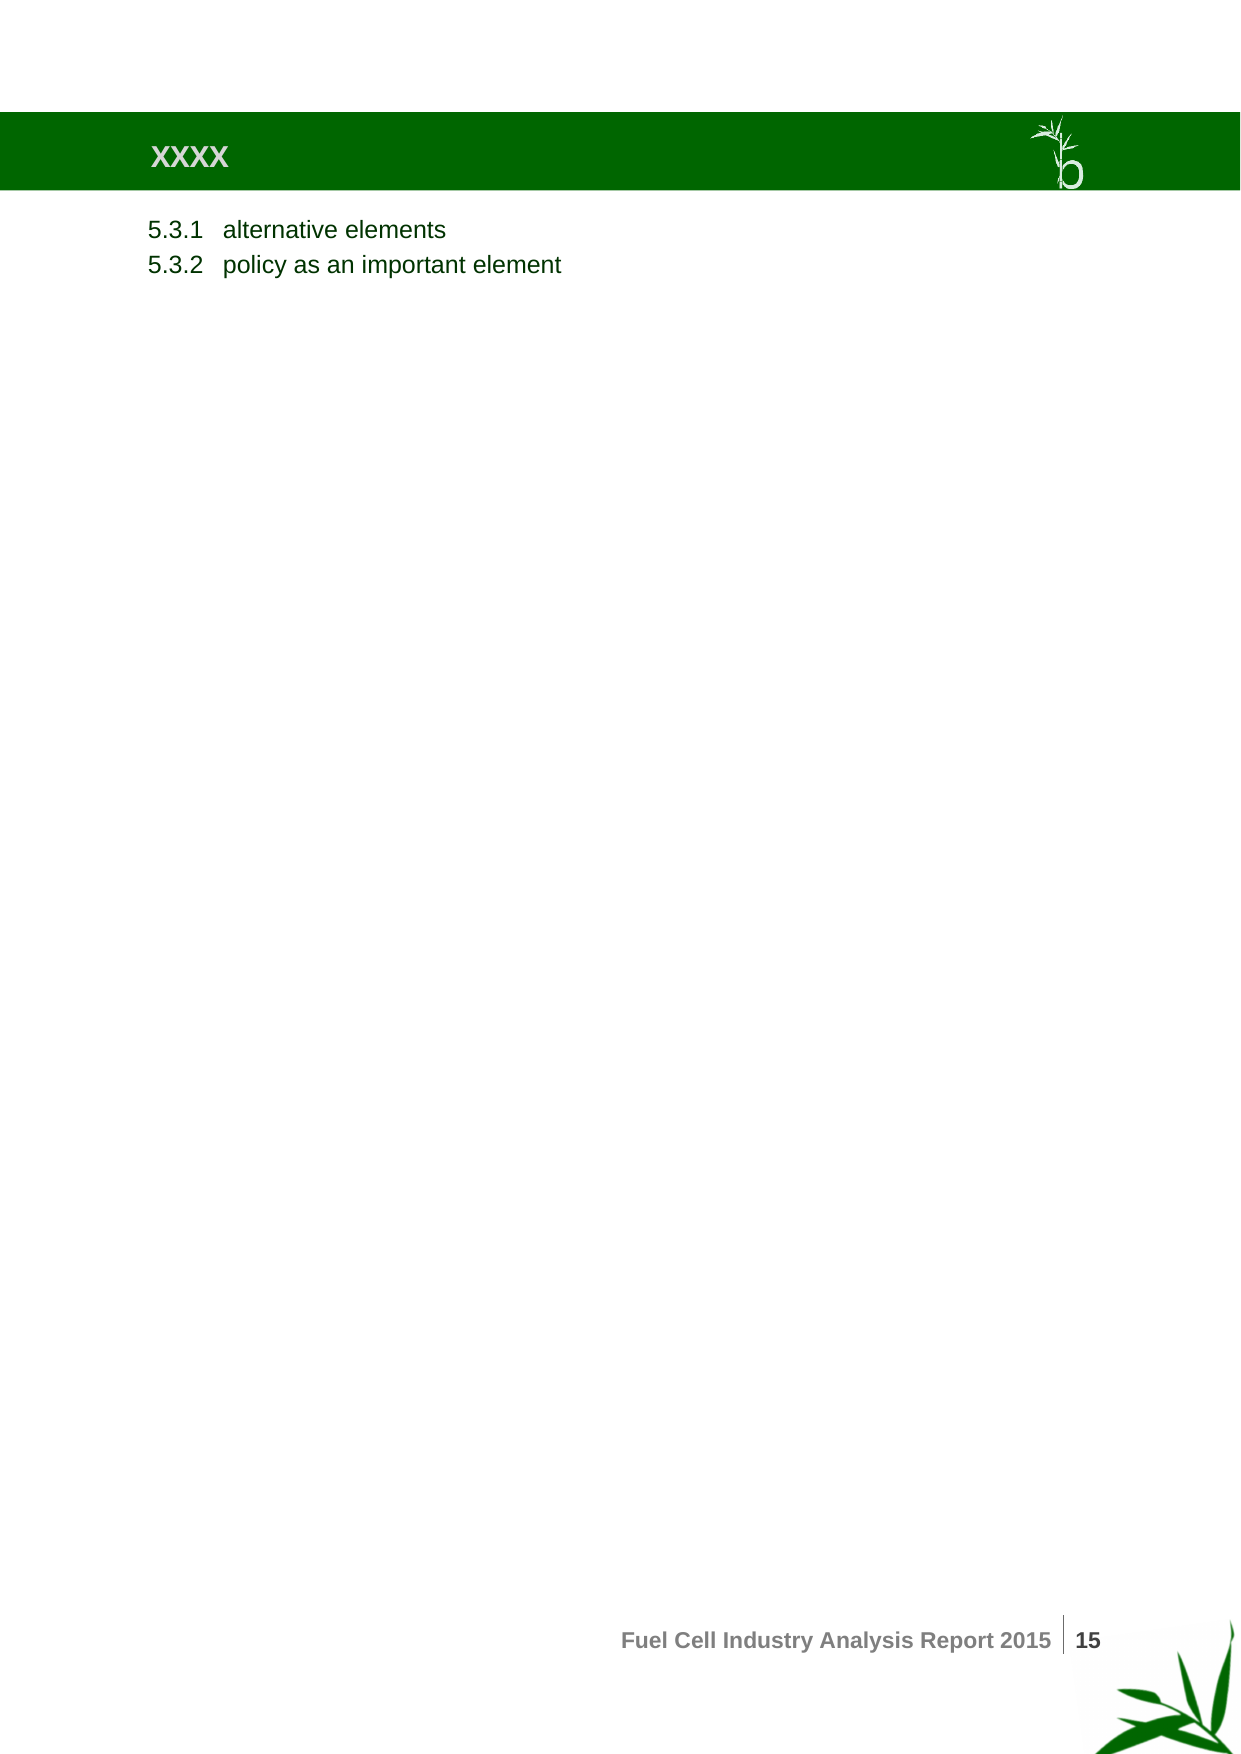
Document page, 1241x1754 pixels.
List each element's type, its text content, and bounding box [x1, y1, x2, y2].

subtitle policy as an important element [148, 251, 915, 279]
picture [1069, 1619, 1241, 1754]
subtitle alternative elements [148, 215, 915, 244]
